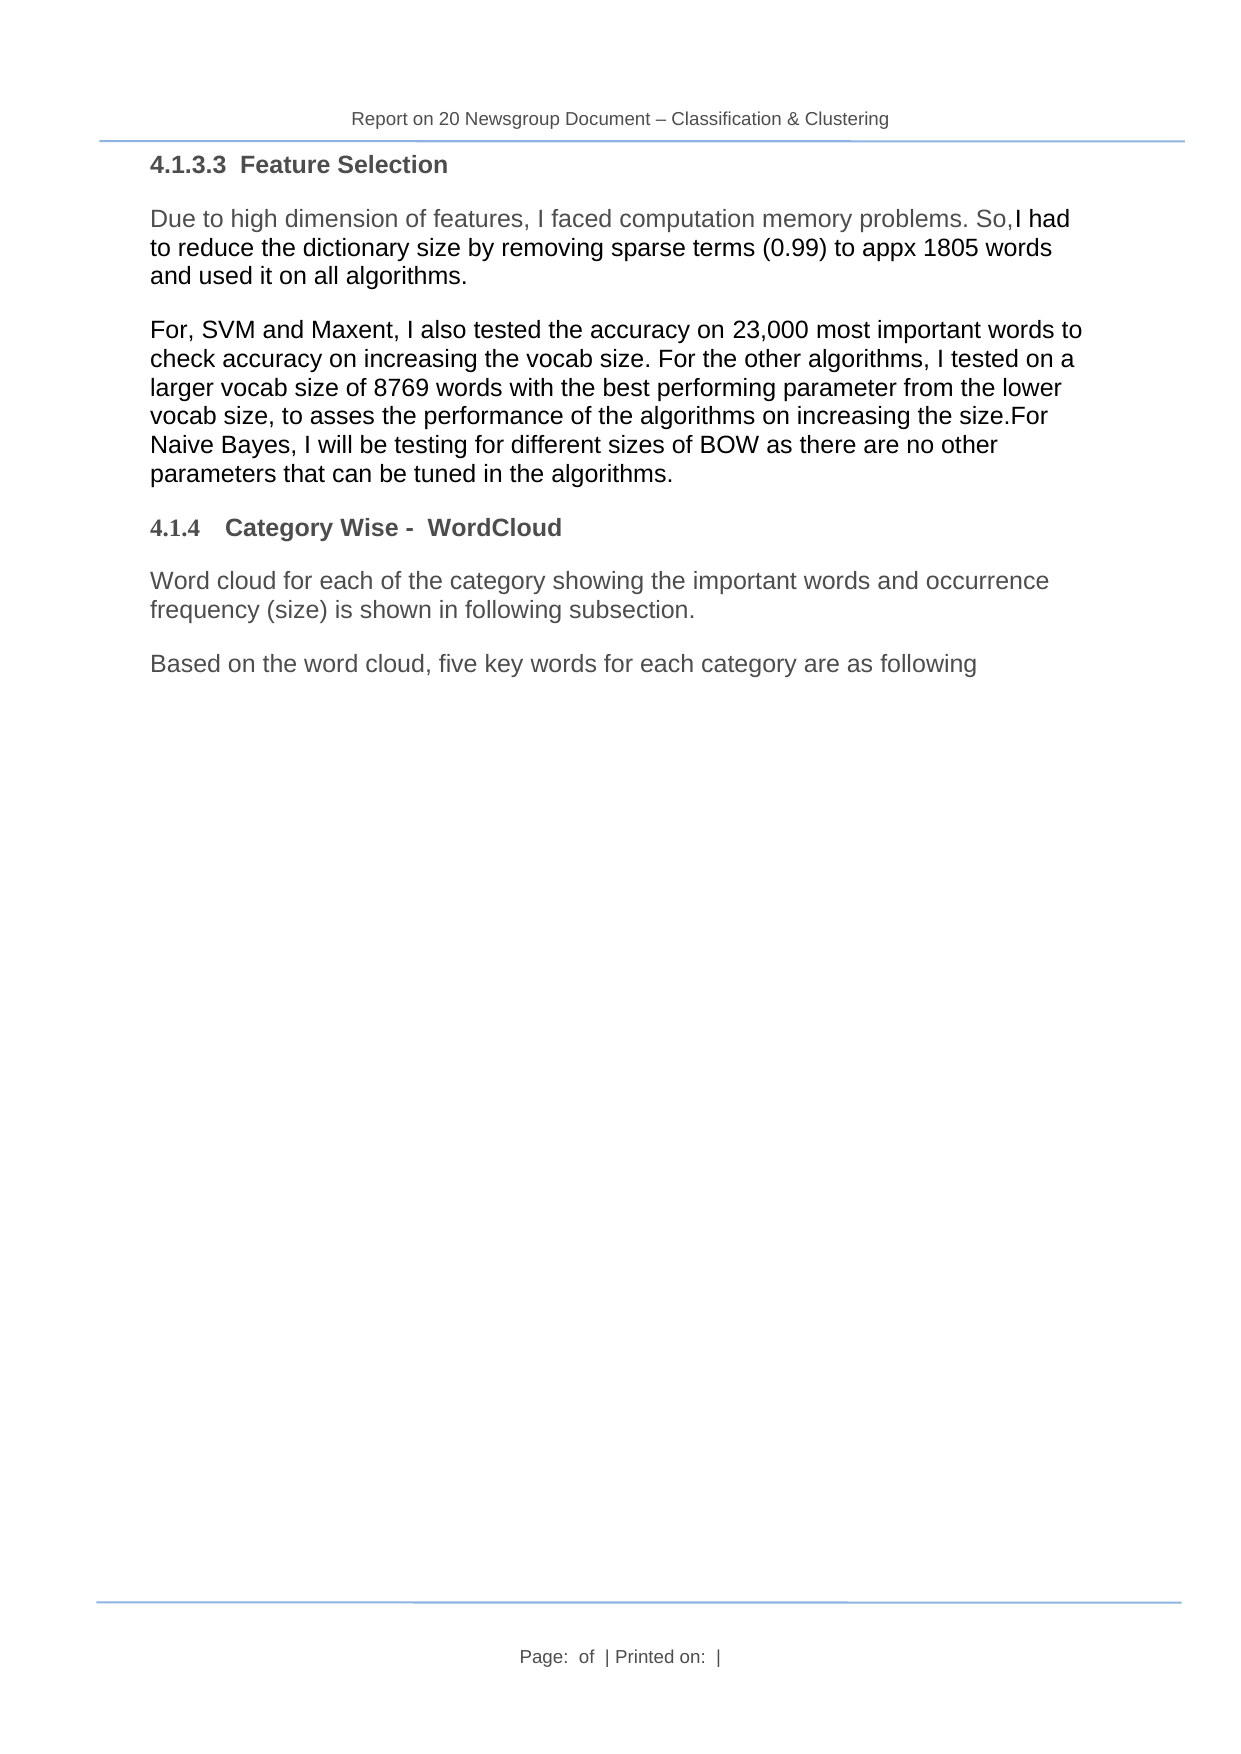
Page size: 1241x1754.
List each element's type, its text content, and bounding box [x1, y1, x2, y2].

text Due to high dimension of features, I faced computation memory problems. So,I had to reduce the dictionary size by removing sparse terms (0.99) to appx 1805 words and used it on all algorithms. [150, 204, 1090, 290]
text Based on the word cloud, five key words for each category are as following [150, 649, 1090, 678]
subtitle Feature Selection [150, 150, 1090, 179]
text For, SVM and Maxent, I also tested the accuracy on 23,000 most important words to check accuracy on increasing the vocab size. For the other algorithms, I tested on a larger vocab size of 8769 words with the best performing parameter from the lower vocab size, to asses the performance of the algorithms on increasing the size.For Naive Bayes, I will be testing for different sizes of BOW as there are no other parameters that can be tuned in the algorithms. [150, 315, 1090, 487]
subtitle Category Wise - WordCloud [150, 512, 1090, 541]
text Word cloud for each of the category showing the important words and occurrence frequency (size) is shown in following subsection. [150, 566, 1090, 624]
